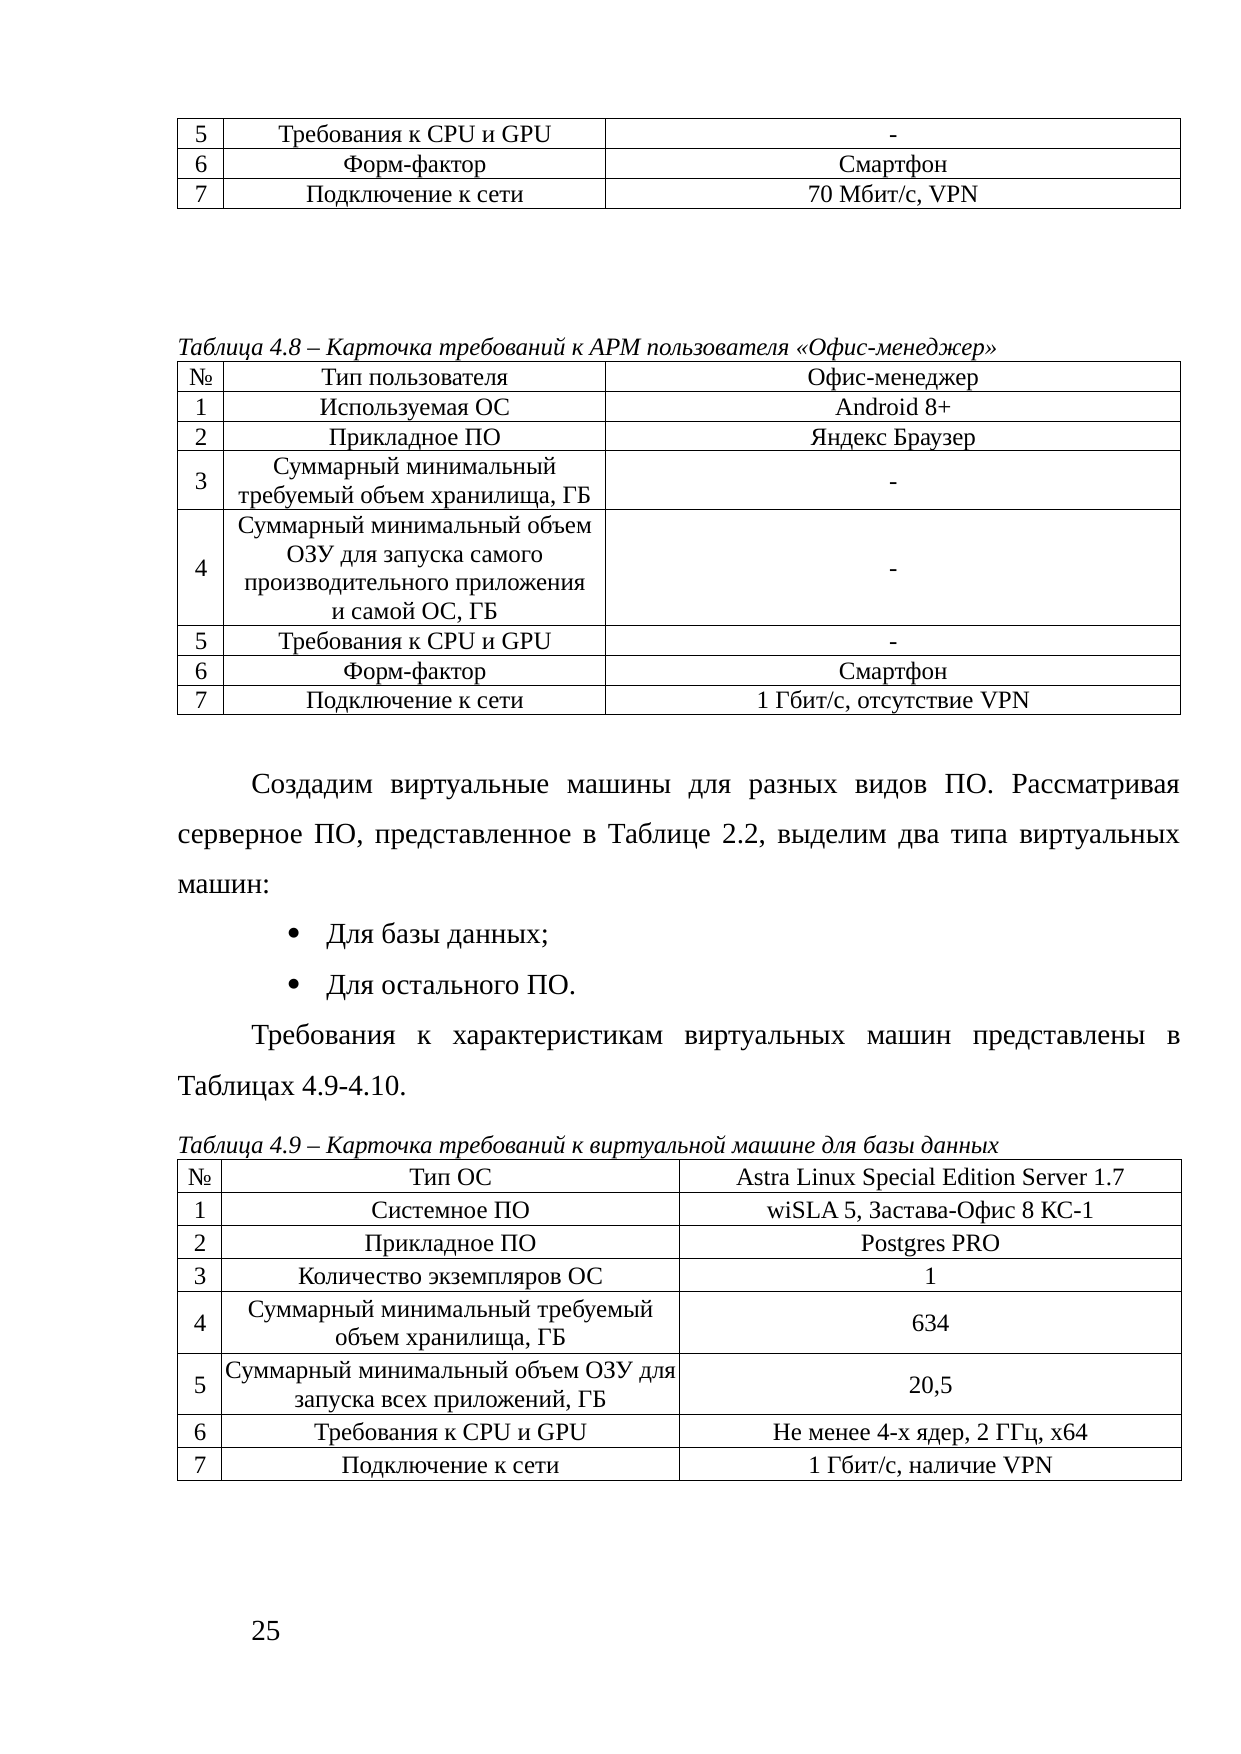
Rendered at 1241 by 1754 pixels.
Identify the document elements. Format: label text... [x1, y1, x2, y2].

table_cell 4 [178, 510, 223, 625]
table_header № [178, 362, 223, 391]
table_cell Смартфон [606, 656, 1180, 684]
text Требования к характеристикам виртуальных машин представлены в Таблицах 4.9-4.10. [177, 1017, 1181, 1101]
table_cell Требования к CPU и GPU [224, 119, 605, 148]
table_cell Форм-фактор [224, 656, 605, 684]
table_cell 2 [178, 1226, 221, 1258]
table_cell 6 [178, 656, 223, 684]
table_cell 1 [178, 1193, 221, 1225]
text Таблица 4.8 – Карточка требований к АРМ пользователя «Офис-менеджер» [177, 303, 1181, 361]
table_cell Системное ПО [222, 1193, 679, 1225]
table_cell Требования к CPU и GPU [224, 626, 605, 655]
table_cell 5 [178, 1354, 221, 1414]
table_cell Прикладное ПО [224, 422, 605, 450]
table_cell Требования к CPU и GPU [222, 1415, 679, 1447]
table_cell 7 [178, 686, 223, 714]
table_cell 7 [178, 179, 223, 207]
table_cell Суммарный минимальный объем ОЗУ для запуска самого производительного приложения и самой ОС, ГБ [224, 510, 605, 625]
list Для базы данных; [288, 917, 1181, 950]
text Создадим виртуальные машины для разных видов ПО. Рассматривая серверное ПО, представленное в Таблице 2.2, выделим два типа виртуальных машин: [177, 766, 1181, 900]
table_cell 20,5 [680, 1354, 1181, 1414]
table_cell 4 [178, 1292, 221, 1353]
table_cell 3 [178, 451, 223, 509]
table_header Тип пользователя [224, 362, 605, 391]
table_cell Суммарный минимальный требуемый объем хранилища, ГБ [222, 1292, 679, 1353]
table_cell Используемая ОС [224, 392, 605, 421]
table_cell 2 [178, 422, 223, 450]
table_cell Смартфон [606, 149, 1180, 178]
table_header Astra Linux Special Edition Server 1.7 [680, 1160, 1181, 1192]
table_cell 6 [178, 1415, 221, 1447]
table_cell 6 [178, 149, 223, 178]
table_cell Количество экземпляров ОС [222, 1259, 679, 1291]
table_cell - [606, 510, 1180, 625]
table_cell 3 [178, 1259, 221, 1291]
table_cell Android 8+ [606, 392, 1180, 421]
table_cell Форм-фактор [224, 149, 605, 178]
table_header Офис-менеджер [606, 362, 1180, 391]
text Таблица 4.9 – Карточка требований к виртуальной машине для базы данных [177, 1131, 1181, 1159]
table_cell 1 [178, 392, 223, 421]
table_cell 7 [178, 1448, 221, 1480]
table_cell 1 [680, 1259, 1181, 1291]
table_cell Суммарный минимальный требуемый объем хранилища, ГБ [224, 451, 605, 509]
table_cell Прикладное ПО [222, 1226, 679, 1258]
table_cell 634 [680, 1292, 1181, 1353]
table_cell Подключение к сети [224, 686, 605, 714]
table_header № [178, 1160, 221, 1192]
table_cell Суммарный минимальный объем ОЗУ для запуска всех приложений, ГБ [222, 1354, 679, 1414]
table_cell Подключение к сети [224, 179, 605, 207]
table_cell - [606, 451, 1180, 509]
table_header Тип ОС [222, 1160, 679, 1192]
table_cell Postgres PRO [680, 1226, 1181, 1258]
table_cell 1 Гбит/c, наличие VPN [680, 1448, 1181, 1480]
table_cell Не менее 4-х ядер, 2 ГГц, x64 [680, 1415, 1181, 1447]
table_cell 1 Гбит/с, отсутствие VPN [606, 686, 1180, 714]
table_cell - [606, 626, 1180, 655]
table_cell Подключение к сети [222, 1448, 679, 1480]
table_cell 5 [178, 119, 223, 148]
list Для остального ПО. [288, 967, 1181, 1001]
table_cell 70 Мбит/c, VPN [606, 179, 1180, 207]
table_cell - [606, 119, 1180, 148]
table_cell 5 [178, 626, 223, 655]
table_cell Яндекс Браузер [606, 422, 1180, 450]
table_cell wiSLA 5, Застава-Офис 8 КС-1 [680, 1193, 1181, 1225]
